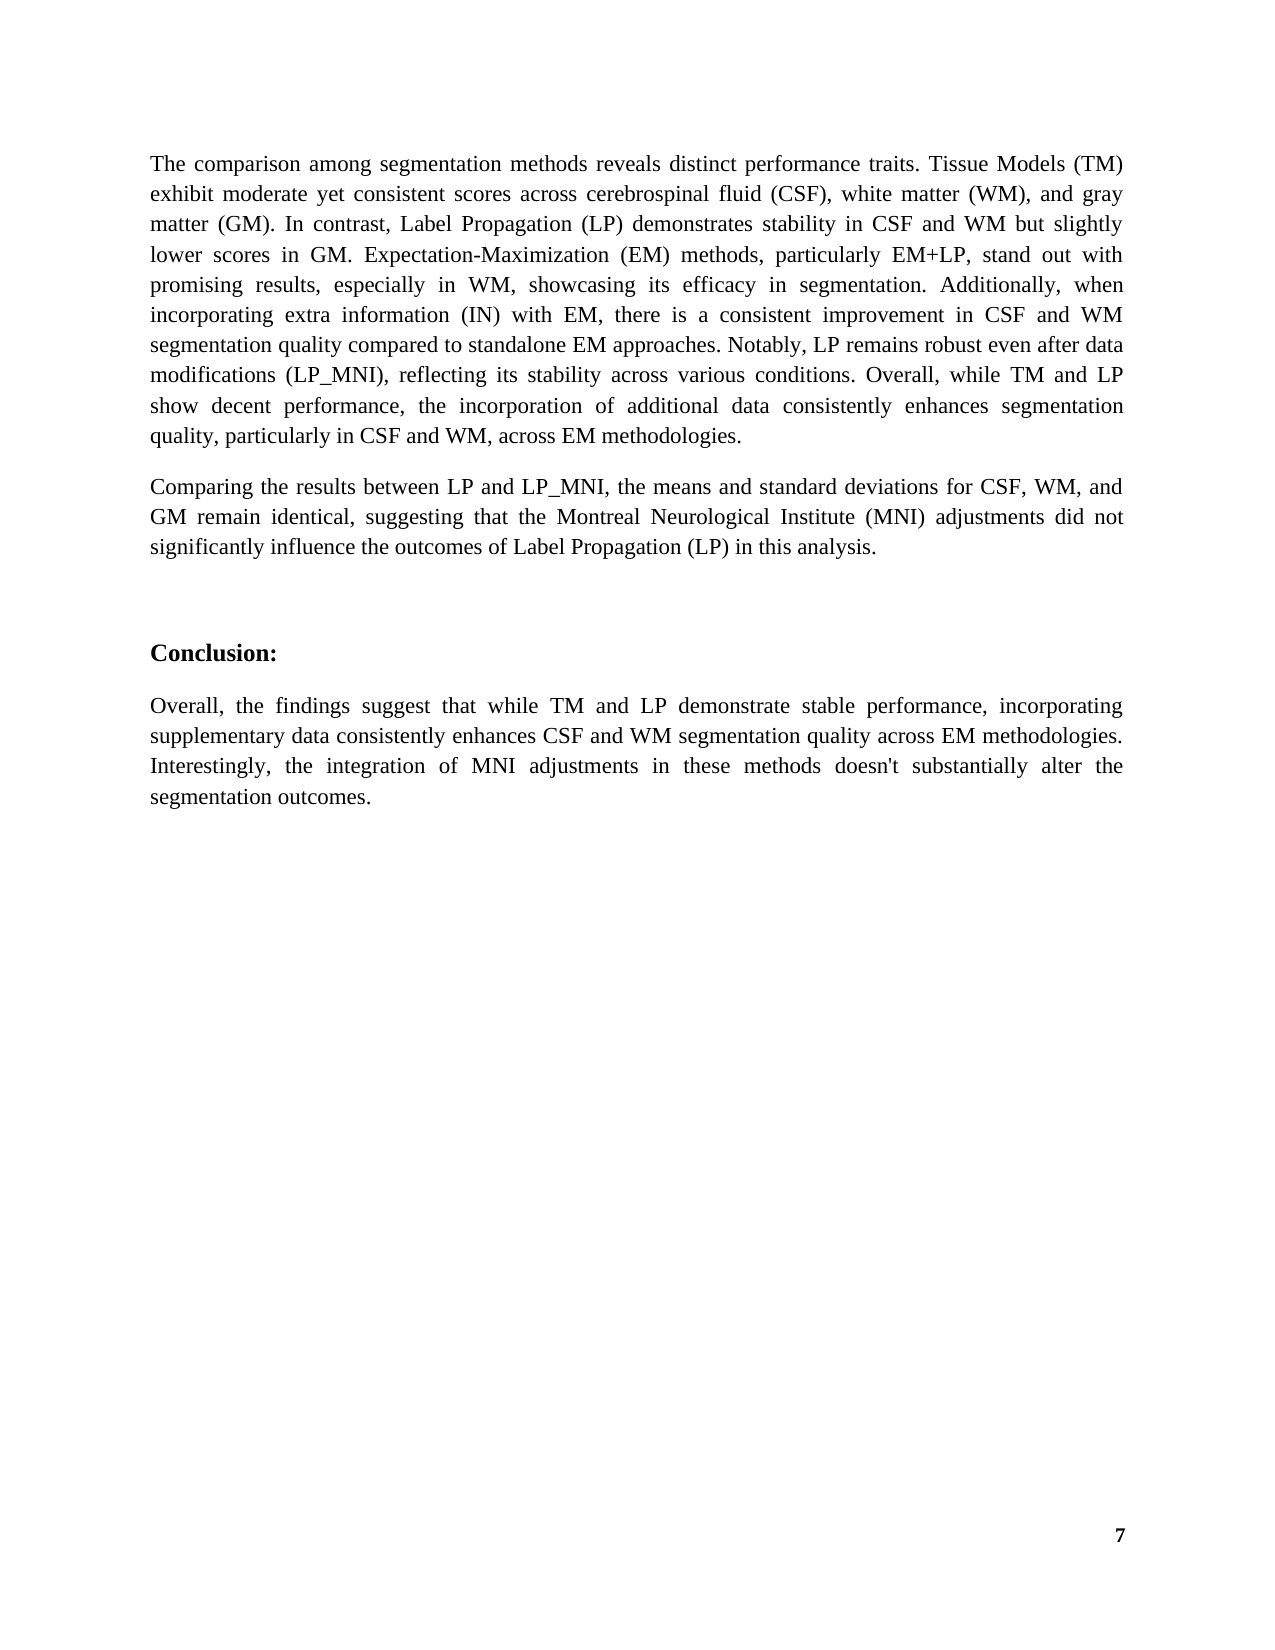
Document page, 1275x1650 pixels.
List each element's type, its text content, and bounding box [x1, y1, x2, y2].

text Overall, the findings suggest that while TM and LP demonstrate stable performance, incorporating supplementary data consistently enhances CSF and WM segmentation quality across EM methodologies. Interestingly, the integration of MNI adjustments in these methods doesn't substantially alter the segmentation outcomes. [150, 692, 1125, 809]
text The comparison among segmentation methods reveals distinct performance traits. Tissue Models (TM) exhibit moderate yet consistent scores across cerebrospinal fluid (CSF), white matter (WM), and gray matter (GM). In contrast, Label Propagation (LP) demonstrates stability in CSF and WM but slightly lower scores in GM. Expectation-Maximization (EM) methods, particularly EM+LP, stand out with promising results, especially in WM, showcasing its efficacy in segmentation. Additionally, when incorporating extra information (IN) with EM, there is a consistent improvement in CSF and WM segmentation quality compared to standalone EM approaches. Notably, LP remains robust even after data modifications (LP_MNI), reflecting its stability across various conditions. Overall, while TM and LP show decent performance, the incorporation of additional data consistently enhances segmentation quality, particularly in CSF and WM, across EM methodologies. [150, 150, 1125, 448]
text Comparing the results between LP and LP_MNI, the means and standard deviations for CSF, WM, and GM remain identical, suggesting that the Montreal Neurological Institute (MNI) adjustments did not significantly influence the outcomes of Label Propagation (LP) in this analysis. [150, 473, 1125, 560]
text Conclusion: [150, 638, 1125, 667]
